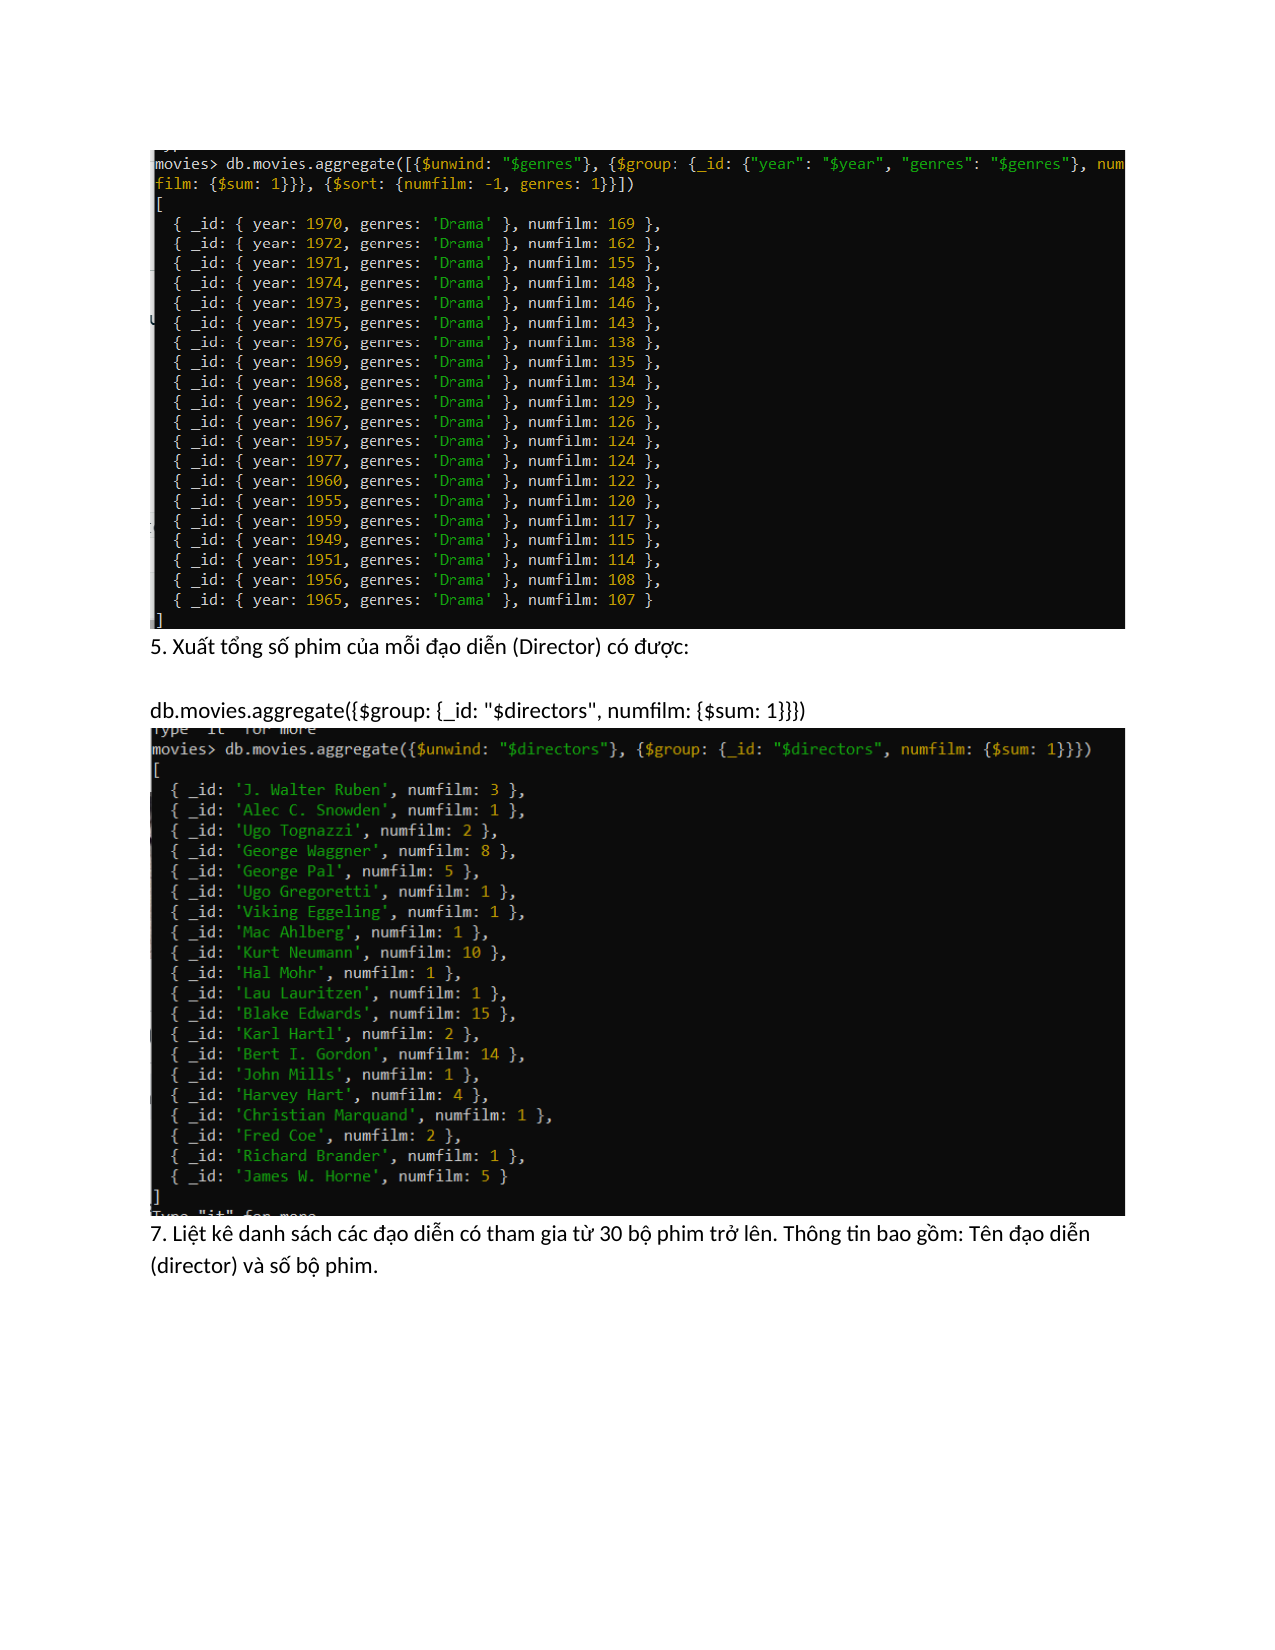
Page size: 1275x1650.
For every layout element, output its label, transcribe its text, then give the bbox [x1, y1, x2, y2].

text db.movies.aggregate({$group: {_id: "$directors", numfilm: {$sum: 1}}}) [150, 697, 1125, 725]
text 5. Xuất tổng số phim của mỗi đạo diễn (Director) có được: [150, 632, 1125, 660]
picture [150, 728, 1125, 1216]
picture [150, 150, 1125, 629]
text 7. Liệt kê danh sách các đạo diễn có tham gia từ 30 bộ phim trở lên. Thông tin bao gồm: Tên đạo diễn (director) và số bộ phim. [150, 1219, 1125, 1280]
